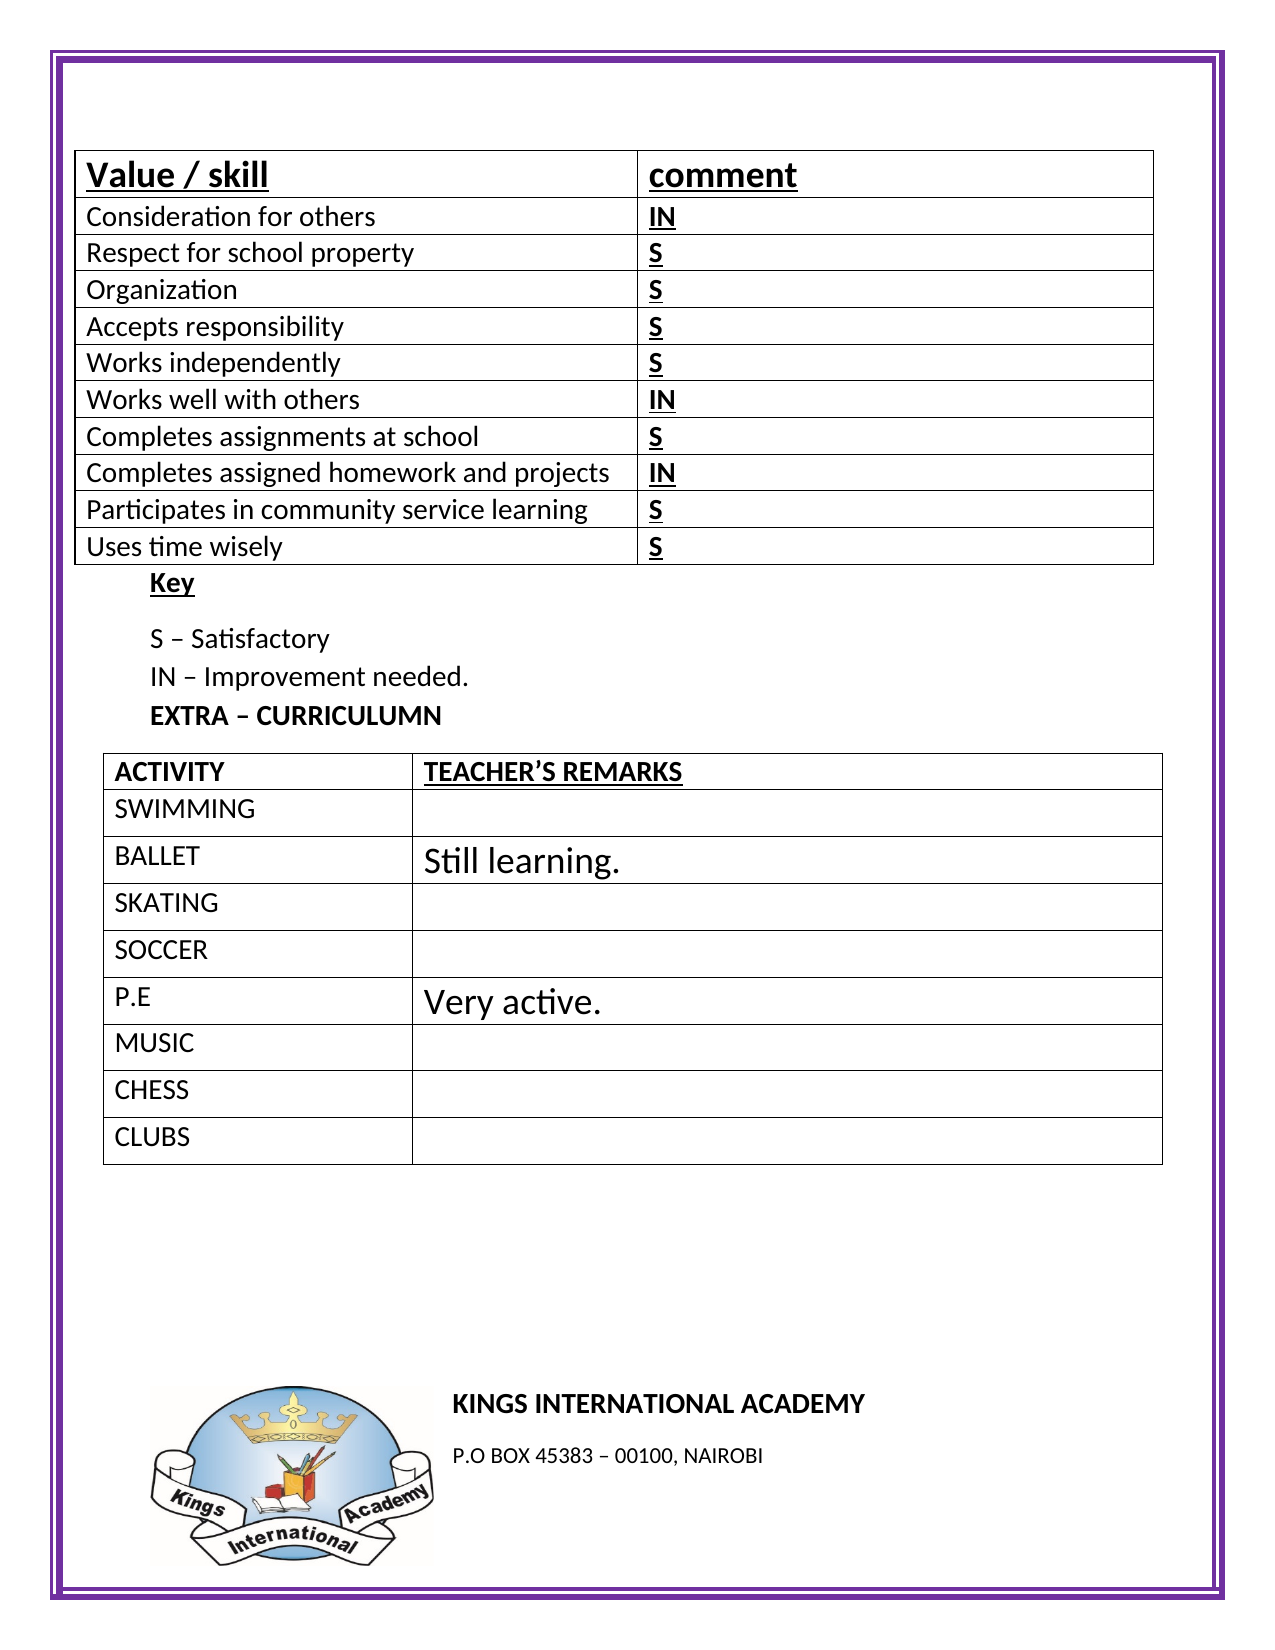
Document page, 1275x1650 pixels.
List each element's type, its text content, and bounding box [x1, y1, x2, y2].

table_cell S [638, 491, 1153, 527]
text KINGS INTERNATIONAL ACADEMY [434, 1386, 1125, 1421]
text S – Satisfactory [150, 620, 1125, 655]
table_cell Still learning. [413, 837, 1162, 883]
table_cell MUSIC [104, 1025, 412, 1070]
table_cell Works independently [76, 345, 637, 380]
table_cell IN [638, 455, 1153, 490]
table_cell [413, 931, 1162, 977]
table_cell Completes assigned homework and projects [76, 455, 637, 490]
table_header TEACHER’S REMARKS [413, 754, 1162, 789]
table_cell [413, 884, 1162, 930]
table_cell [413, 790, 1162, 836]
table_header comment [638, 151, 1153, 197]
table_cell [413, 1071, 1162, 1117]
table_cell Respect for school property [76, 235, 637, 270]
text IN – Improvement needed. [150, 658, 1125, 694]
table_cell Accepts responsibility [76, 308, 637, 343]
table_cell BALLET [104, 837, 412, 883]
table_cell [413, 1118, 1162, 1164]
table_cell S [638, 235, 1153, 270]
table_header ACTIVITY [104, 754, 412, 789]
table_cell Completes assignments at school [76, 418, 637, 453]
table_cell SOCCER [104, 931, 412, 977]
table_cell SWIMMING [104, 790, 412, 836]
picture [150, 1386, 434, 1566]
table_cell Organization [76, 271, 637, 307]
table_cell P.E [104, 978, 412, 1023]
table_cell Consideration for others [76, 198, 637, 233]
table_cell Participates in community service learning [76, 491, 637, 527]
table_cell S [638, 271, 1153, 307]
table_cell IN [638, 381, 1153, 417]
table_cell SKATING [104, 884, 412, 930]
text Key [150, 565, 1125, 600]
table_header Value / skill [76, 151, 637, 197]
table_cell Works well with others [76, 381, 637, 417]
text EXTRA – CURRICULUMN [150, 697, 1125, 732]
text P.O BOX 45383 – 00100, NAIROBI [434, 1441, 1125, 1469]
table_cell S [638, 345, 1153, 380]
table_cell Uses time wisely [76, 528, 637, 563]
table_cell S [638, 308, 1153, 343]
table_cell IN [638, 198, 1153, 233]
table_cell S [638, 418, 1153, 453]
table_cell CLUBS [104, 1118, 412, 1164]
table_cell [413, 1025, 1162, 1070]
table_cell S [638, 528, 1153, 563]
table_cell CHESS [104, 1071, 412, 1117]
table_cell Very active. [413, 978, 1162, 1023]
